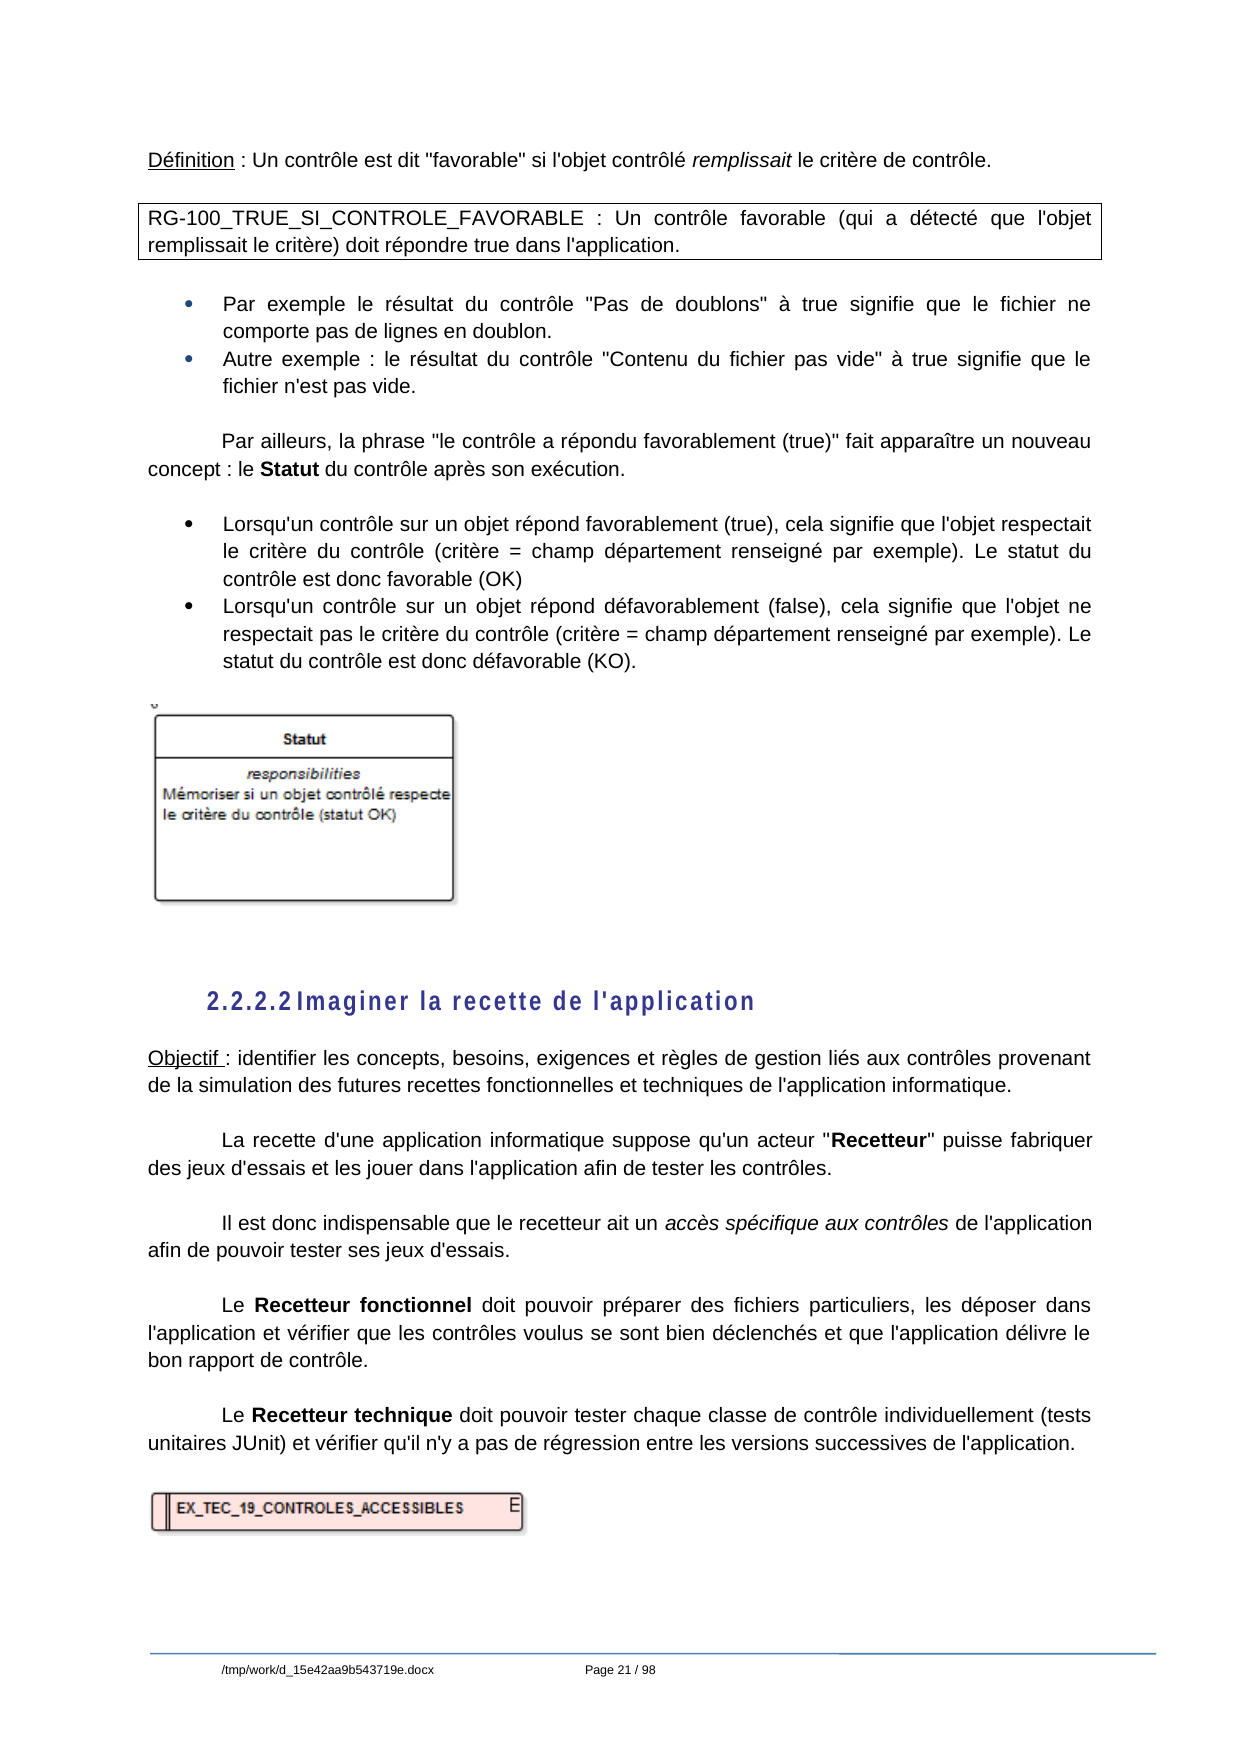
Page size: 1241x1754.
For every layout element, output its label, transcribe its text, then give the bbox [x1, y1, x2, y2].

subtitle Imaginer la recette de l'application [207, 985, 1093, 1016]
text La recette d'une application informatique suppose qu'un acteur "Recetteur" puisse fabriquer des jeux d'essais et les jouer dans l'application afin de tester les contrôles. [148, 1128, 1093, 1179]
text Définition : Un contrôle est dit "favorable" si l'objet contrôlé remplissait le critère de contrôle. [148, 148, 1093, 172]
list Par exemple le résultat du contrôle "Pas de doublons" à true signifie que le fichier ne comporte pas de lignes en doublon. [185, 291, 1093, 343]
picture [147, 704, 465, 914]
text Le Recetteur technique doit pouvoir tester chaque classe de contrôle individuellement (tests unitaires JUnit) et vérifier qu'il n'y a pas de régression entre les versions successives de l'application. [148, 1403, 1093, 1454]
text Il est donc indispensable que le recetteur ait un accès spécifique aux contrôles de l'application afin de pouvoir tester ses jeux d'essais. [148, 1210, 1093, 1262]
text RG-100_TRUE_SI_CONTROLE_FAVORABLE : Un contrôle favorable (qui a détecté que l'objet remplissait le critère) doit répondre true dans l'application. [139, 204, 1101, 259]
text Par ailleurs, la phrase "le contrôle a répondu favorablement (true)" fait apparaître un nouveau concept : le Statut du contrôle après son exécution. [148, 429, 1093, 481]
list Lorsqu'un contrôle sur un objet répond défavorablement (false), cela signifie que l'objet ne respectait pas le critère du contrôle (critère = champ département renseigné par exemple). Le statut du contrôle est donc défavorable (KO). [185, 594, 1093, 673]
list Autre exemple : le résultat du contrôle "Contenu du fichier pas vide" à true signifie que le fichier n'est pas vide. [185, 346, 1093, 398]
picture [147, 1485, 531, 1536]
text Objectif : identifier les concepts, besoins, exigences et règles de gestion liés aux contrôles provenant de la simulation des futures recettes fonctionnelles et techniques de l'application informatique. [148, 1045, 1093, 1097]
text Le Recetteur fonctionnel doit pouvoir préparer des fichiers particuliers, les déposer dans l'application et vérifier que les contrôles voulus se sont bien déclenchés et que l'application délivre le bon rapport de contrôle. [148, 1293, 1093, 1372]
list Lorsqu'un contrôle sur un objet répond favorablement (true), cela signifie que l'objet respectait le critère du contrôle (critère = champ département renseigné par exemple). Le statut du contrôle est donc favorable (OK) [185, 512, 1093, 591]
